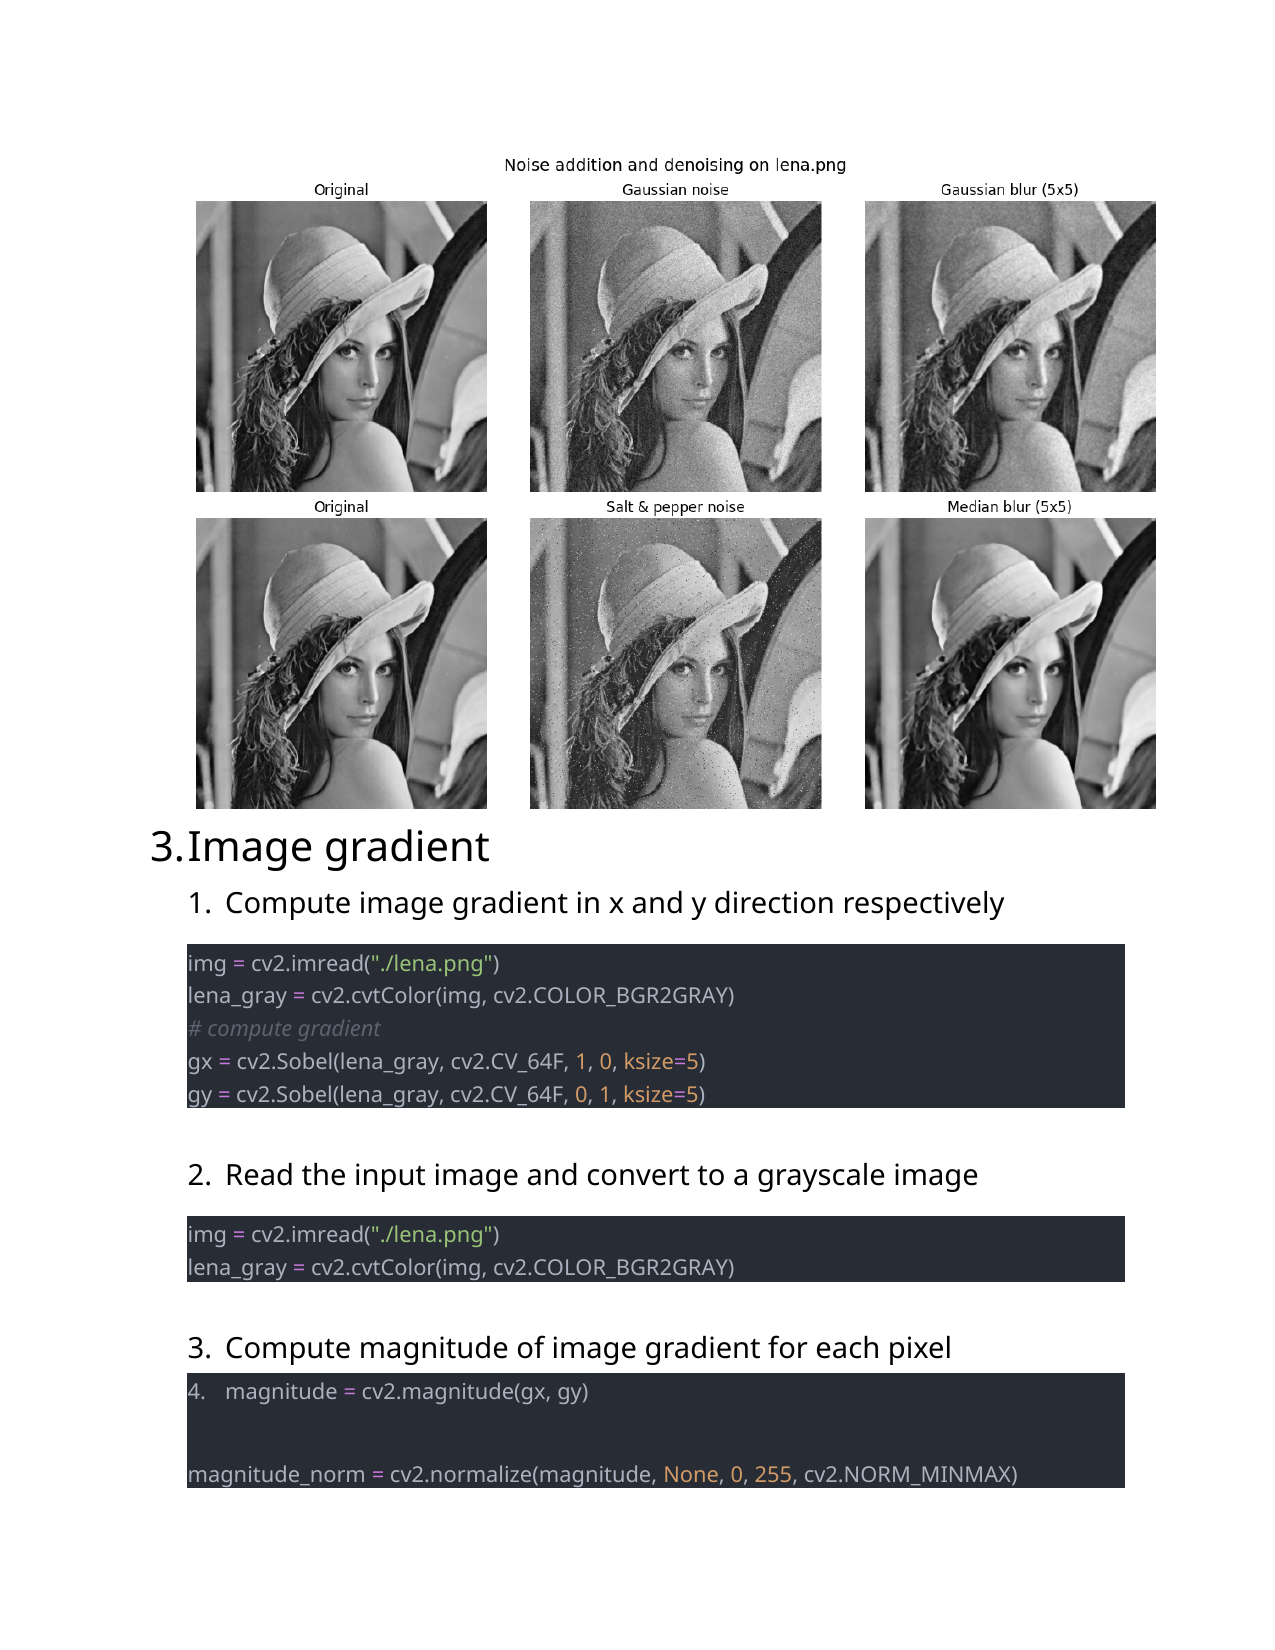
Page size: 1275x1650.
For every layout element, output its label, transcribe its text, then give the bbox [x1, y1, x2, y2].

text lena_gray = cv2.cvtColor(img, cv2.COLOR_BGR2GRAY) [187, 1249, 1125, 1282]
text img = cv2.imread("./lena.png") [187, 944, 1125, 977]
text lena_gray = cv2.cvtColor(img, cv2.COLOR_BGR2GRAY) [187, 977, 1125, 1010]
list Read the input image and convert to a grayscale image [187, 1154, 1125, 1194]
list Image gradient [150, 817, 1125, 874]
text # compute gradient [187, 1010, 1125, 1043]
text img = cv2.imread("./lena.png") [187, 1216, 1125, 1249]
text magnitude_norm = cv2.normalize(magnitude, None, 0, 255, cv2.NORM_MINMAX) [187, 1456, 1125, 1488]
picture [187, 150, 1163, 817]
text gy = cv2.Sobel(lena_gray, cv2.CV_64F, 0, 1, ksize=5) [187, 1076, 1125, 1108]
list magnitude = cv2.magnitude(gx, gy) [187, 1373, 1125, 1406]
list Compute magnitude of image gradient for each pixel [187, 1328, 1125, 1367]
text gx = cv2.Sobel(lena_gray, cv2.CV_64F, 1, 0, ksize=5) [187, 1043, 1125, 1076]
list Compute image gradient in x and y direction respectively [187, 882, 1125, 922]
